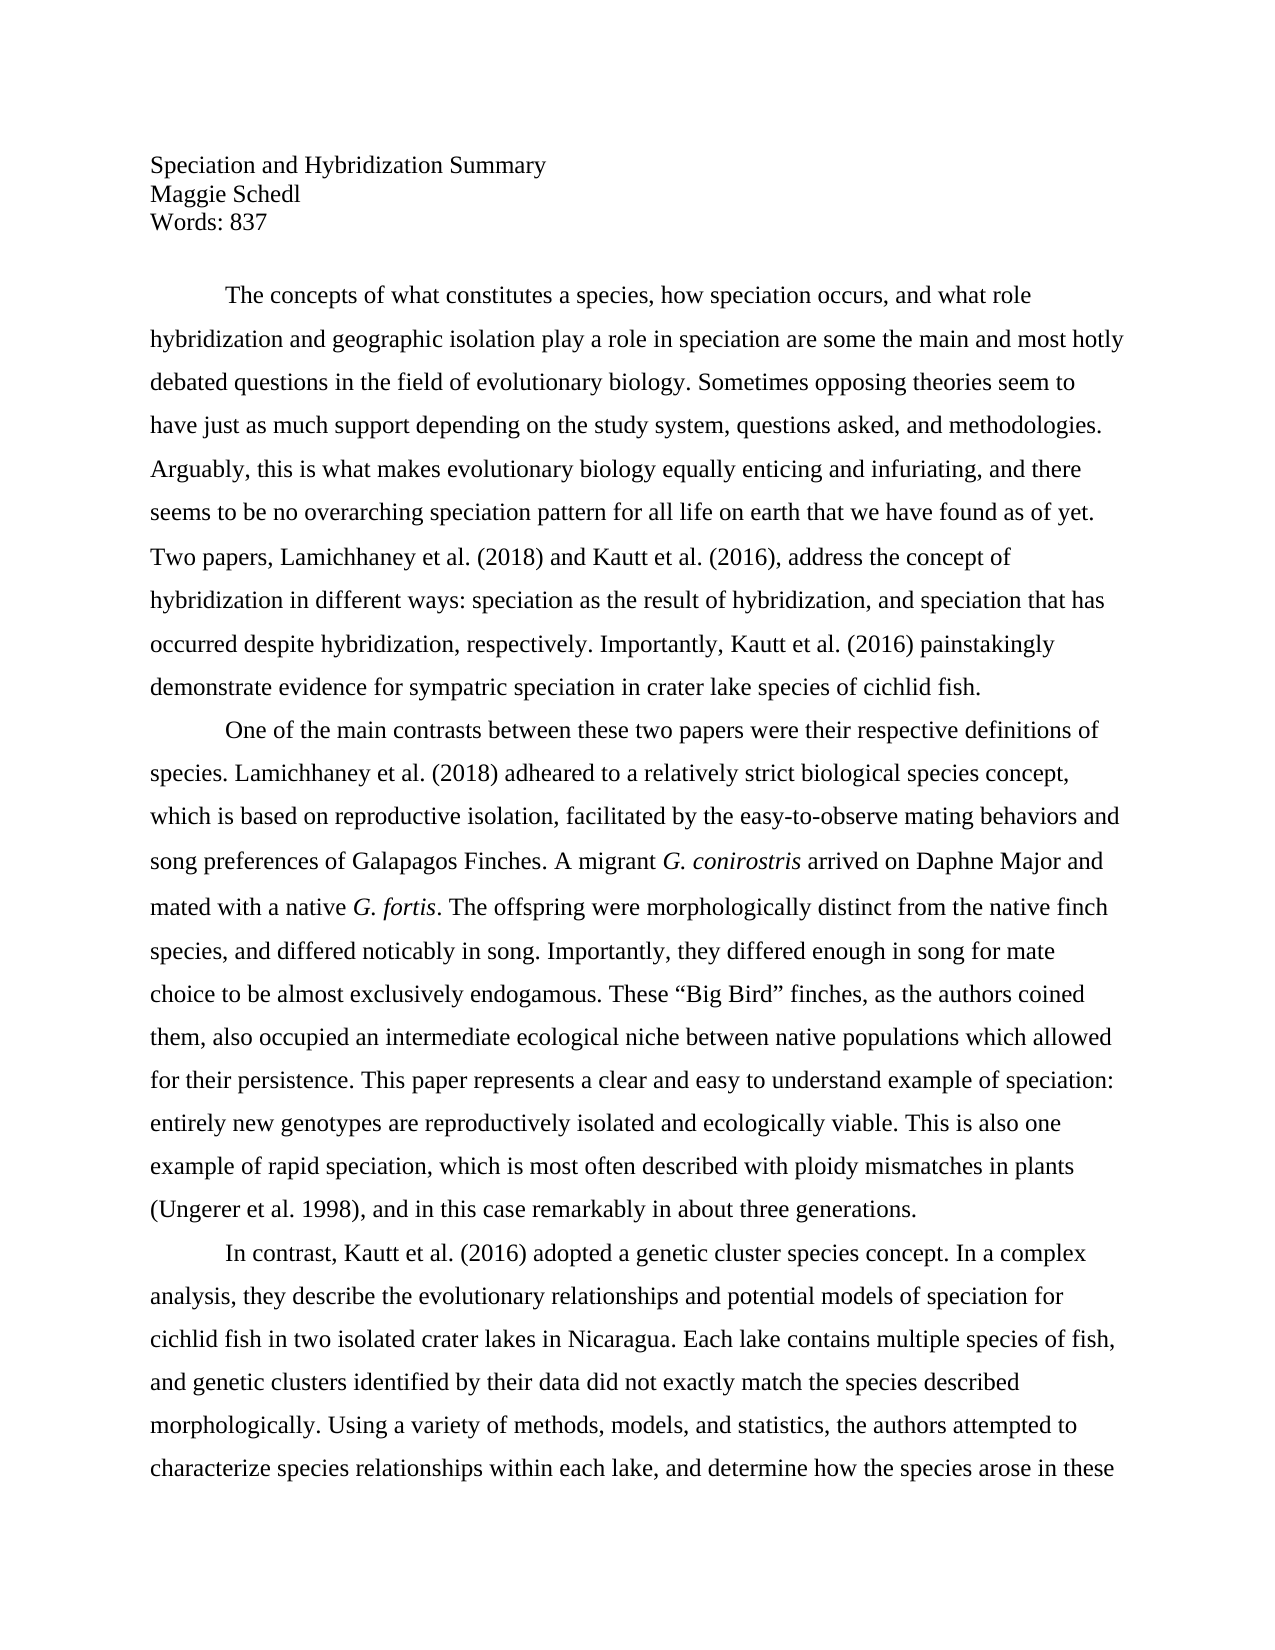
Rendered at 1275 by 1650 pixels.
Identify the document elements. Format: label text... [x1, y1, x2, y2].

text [150, 1238, 1125, 1482]
text Maggie Schedl [150, 179, 1125, 207]
text Speciation and Hybridization Summary [150, 150, 1125, 179]
text One of the main contrasts between these two papers were their respective definitions of species. Lamichhaney et al. (2018) adheared to a relatively strict biological species concept, which is based on reproductive isolation, facilitated by the easy-to-observe mating behaviors and song preferences of Galapagos Finches. A migrant ﻿G. conirostris arrived on ﻿Daphne Major and mated with a native ﻿G. fortis. The offspring were morphologically distinct from the native finch species, and differed noticably in song. Importantly, they differed enough in song for mate choice to be almost exclusively endogamous. These “Big Bird” finches, as the authors coined them, also occupied an intermediate ecological niche between native populations which allowed for their persistence. This paper represents a clear and easy to understand example of speciation: entirely new genotypes are reproductively isolated and ecologically viable. This is also one example of rapid speciation, which is most often described with ploidy mismatches in plants (Ungerer et al. 1998), and in this case remarkably in about three generations. [150, 715, 1125, 1223]
text ﻿ The concepts of what constitutes a species, how speciation occurs, and what role hybridization and geographic isolation play a role in speciation are some the main and most hotly debated questions in the field of evolutionary biology. Sometimes opposing theories seem to have just as much support depending on the study system, questions asked, and methodologies. Arguably, this is what makes evolutionary biology equally enticing and infuriating, and there seems to be no overarching speciation pattern for all life on earth that we have found as of yet. Two papers, ﻿Lamichhaney et al. (2018) and Kautt et al. (2016), address the concept of hybridization in different ways: speciation as the result of hybridization, and speciation that has occurred despite hybridization, respectively. Importantly, Kautt et al. (2016) painstakingly demonstrate evidence for sympatric speciation in crater lake species of cichlid fish. [150, 279, 1125, 701]
text Words: 837 [150, 207, 1125, 236]
